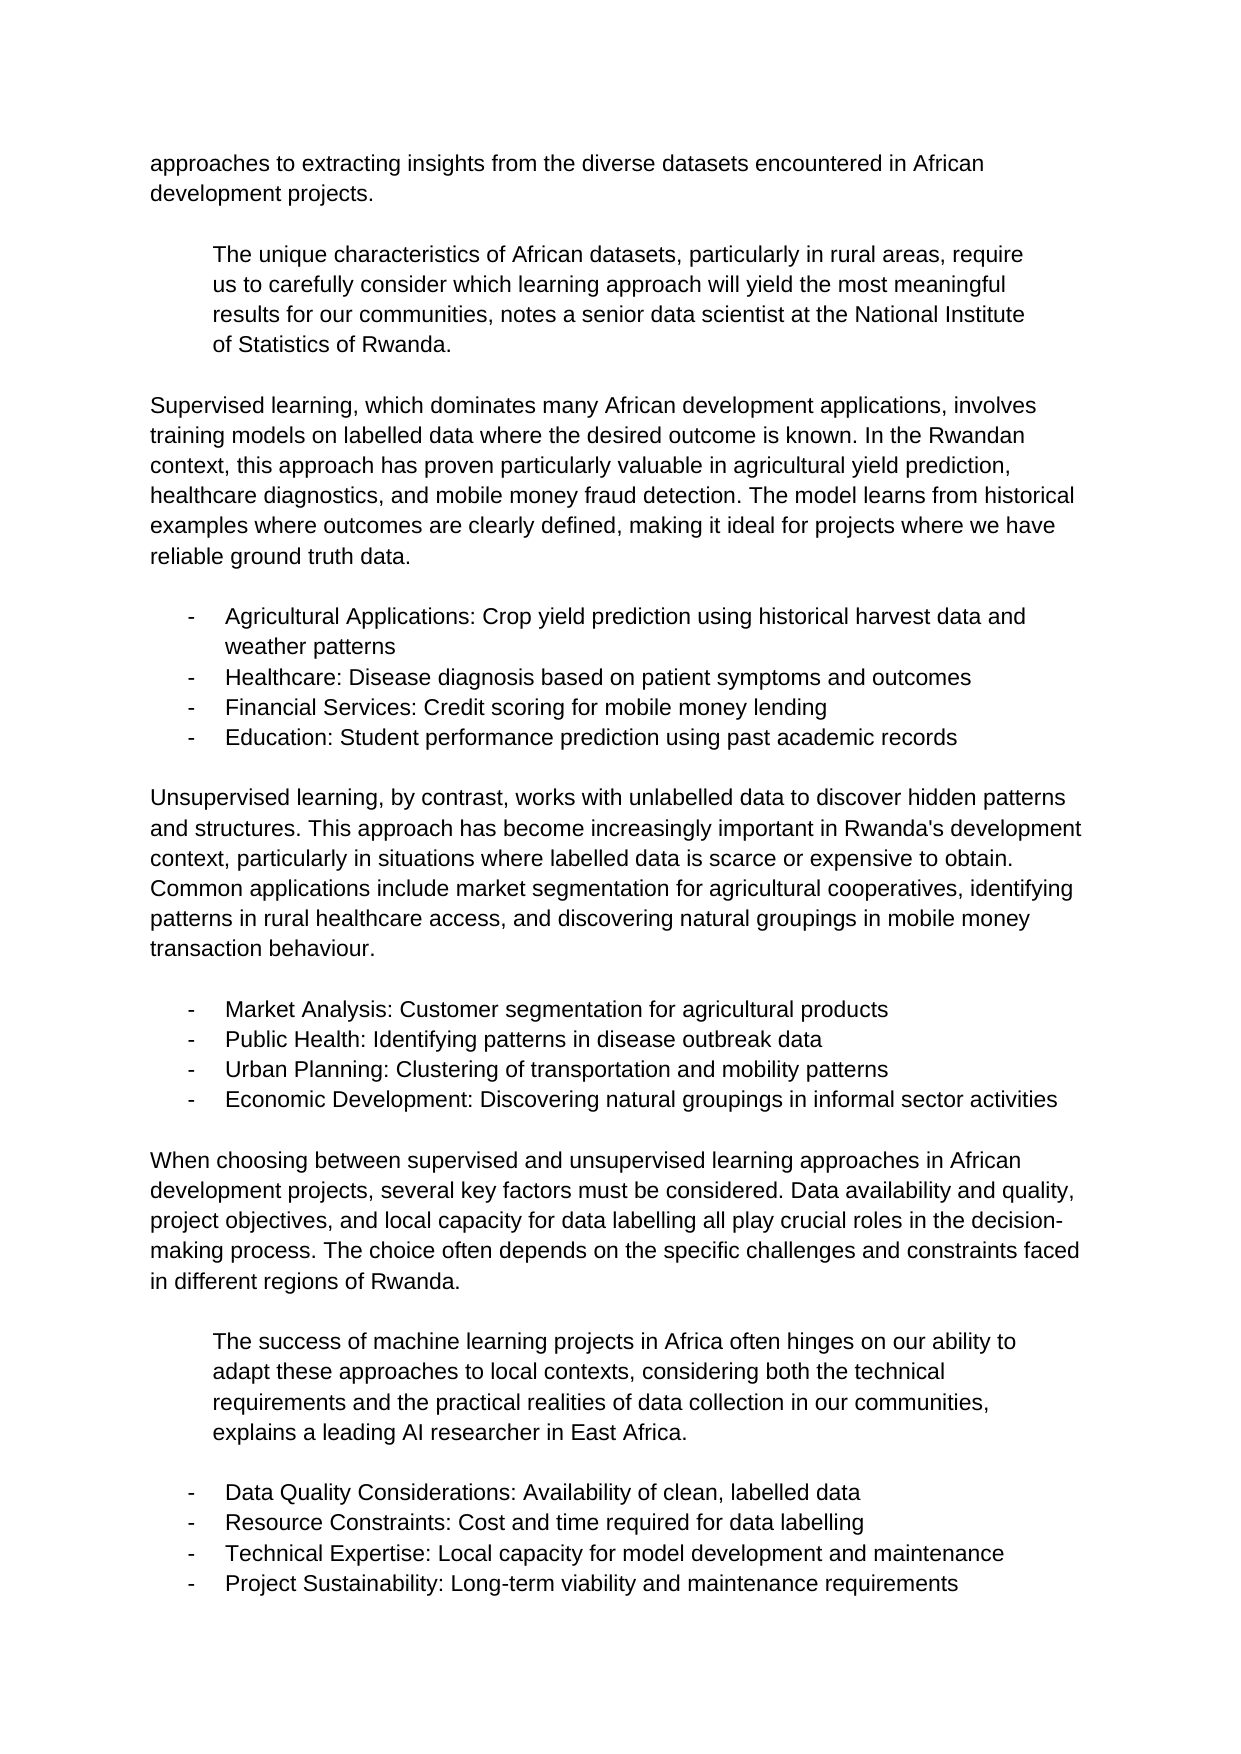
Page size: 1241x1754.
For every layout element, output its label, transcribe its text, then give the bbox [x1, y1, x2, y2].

text The success of machine learning projects in Africa often hinges on our ability to adapt these approaches to local contexts, considering both the technical requirements and the practical realities of data collection in our communities, explains a leading AI researcher in East Africa. [212, 1328, 1028, 1445]
text Supervised learning, which dominates many African development applications, involves training models on labelled data where the desired outcome is known. In the Rwandan context, this approach has proven particularly valuable in agricultural yield prediction, healthcare diagnostics, and mobile money fraud detection. The model learns from historical examples where outcomes are clearly defined, making it ideal for projects where we have reliable ground truth data. [150, 392, 1090, 569]
list Public Health: Identifying patterns in disease outbreak data [187, 1026, 1090, 1052]
list Resource Constraints: Cost and time required for data labelling [187, 1509, 1090, 1536]
list Market Analysis: Customer segmentation for agricultural products [187, 996, 1090, 1022]
list Healthcare: Disease diagnosis based on patient symptoms and outcomes [187, 663, 1090, 690]
text The unique characteristics of African datasets, particularly in rural areas, require us to carefully consider which learning approach will yield the most meaningful results for our communities, notes a senior data scientist at the National Institute of Statistics of Rwanda. [212, 241, 1028, 358]
list Project Sustainability: Long-term viability and maintenance requirements [187, 1570, 1090, 1596]
text Unsupervised learning, by contrast, works with unlabelled data to discover hidden patterns and structures. This approach has become increasingly important in Rwanda's development context, particularly in situations where labelled data is scarce or expensive to obtain. Common applications include market segmentation for agricultural cooperatives, identifying patterns in rural healthcare access, and discovering natural groupings in mobile money transaction behaviour. [150, 784, 1090, 962]
list Technical Expertise: Local capacity for model development and maintenance [187, 1539, 1090, 1566]
list Economic Development: Discovering natural groupings in informal sector activities [187, 1086, 1090, 1113]
list Urban Planning: Clustering of transportation and mobility patterns [187, 1056, 1090, 1083]
list Data Quality Considerations: Availability of clean, labelled data [187, 1479, 1090, 1506]
list Financial Services: Credit scoring for mobile money lending [187, 694, 1090, 720]
list Education: Student performance prediction using past academic records [187, 724, 1090, 750]
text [150, 150, 1090, 207]
list Agricultural Applications: Crop yield prediction using historical harvest data and weather patterns [187, 603, 1090, 660]
text When choosing between supervised and unsupervised learning approaches in African development projects, several key factors must be considered. Data availability and quality, project objectives, and local capacity for data labelling all play crucial roles in the decision-making process. The choice often depends on the specific challenges and constraints faced in different regions of Rwanda. [150, 1147, 1090, 1294]
